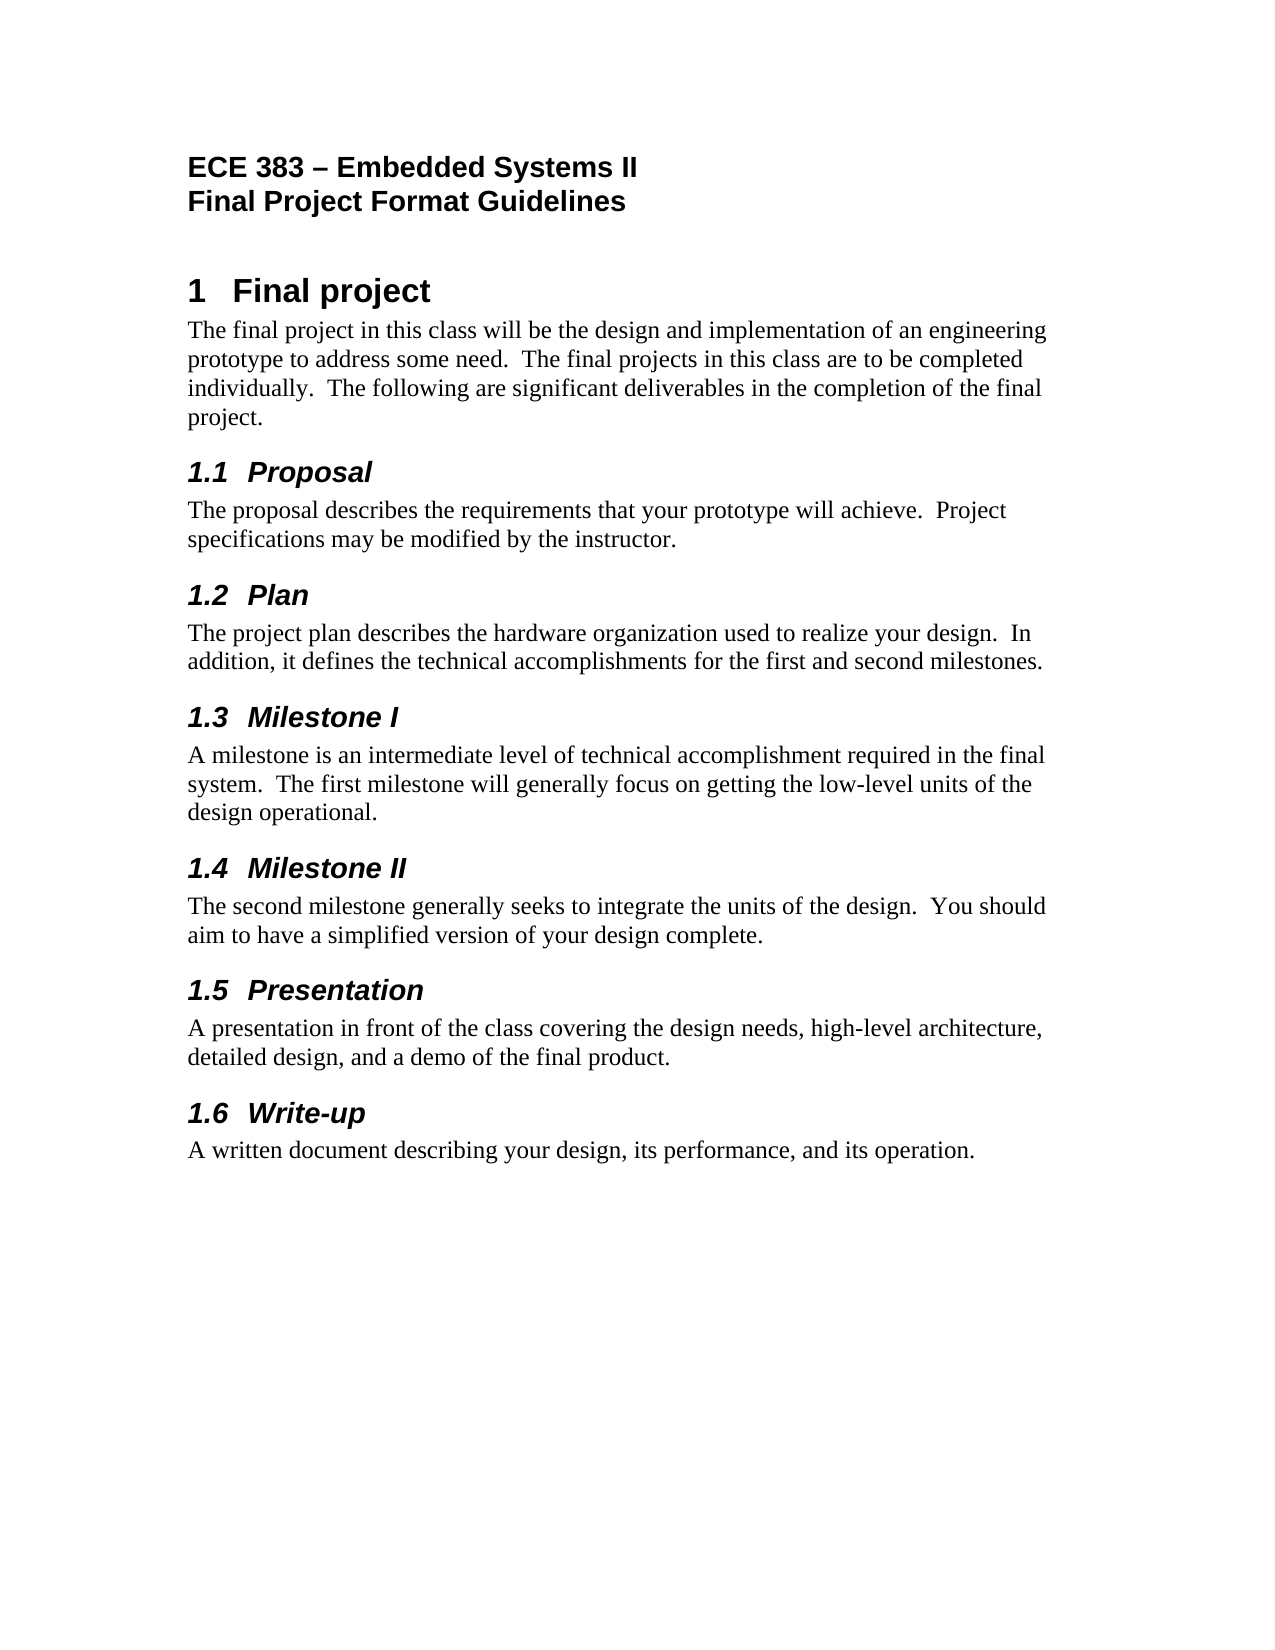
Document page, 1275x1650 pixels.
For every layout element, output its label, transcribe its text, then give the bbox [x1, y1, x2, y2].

text The second milestone generally seeks to integrate the units of the design. You should aim to have a simplified version of your design complete. [187, 891, 1087, 948]
text The project plan describes the hardware organization used to realize your design. In addition, it defines the technical accomplishments for the first and second milestones. [187, 618, 1087, 675]
subtitle Plan [187, 578, 1087, 611]
text A written document describing your design, its performance, and its operation. [187, 1136, 1087, 1164]
text A milestone is an intermediate level of technical accomplishment required in the final system. The first milestone will generally focus on getting the low-level units of the design operational. [187, 740, 1087, 826]
subtitle Milestone II [187, 851, 1087, 885]
subtitle Milestone I [187, 700, 1087, 734]
text A presentation in front of the class covering the design needs, high-level architecture, detailed design, and a demo of the final product. [187, 1013, 1087, 1071]
subtitle Final project [187, 271, 1087, 309]
text ECE 383 – Embedded Systems II [187, 150, 1087, 183]
text The final project in this class will be the design and implementation of an engineering prototype to address some need. The final projects in this class are to be completed individually. The following are significant deliverables in the completion of the final project. [187, 316, 1087, 431]
subtitle Proposal [187, 456, 1087, 489]
subtitle Presentation [187, 973, 1087, 1007]
subtitle Write-up [187, 1096, 1087, 1129]
text Final Project Format Guidelines [187, 183, 1087, 217]
text The proposal describes the requirements that your prototype will achieve. Project specifications may be modified by the instructor. [187, 495, 1087, 553]
